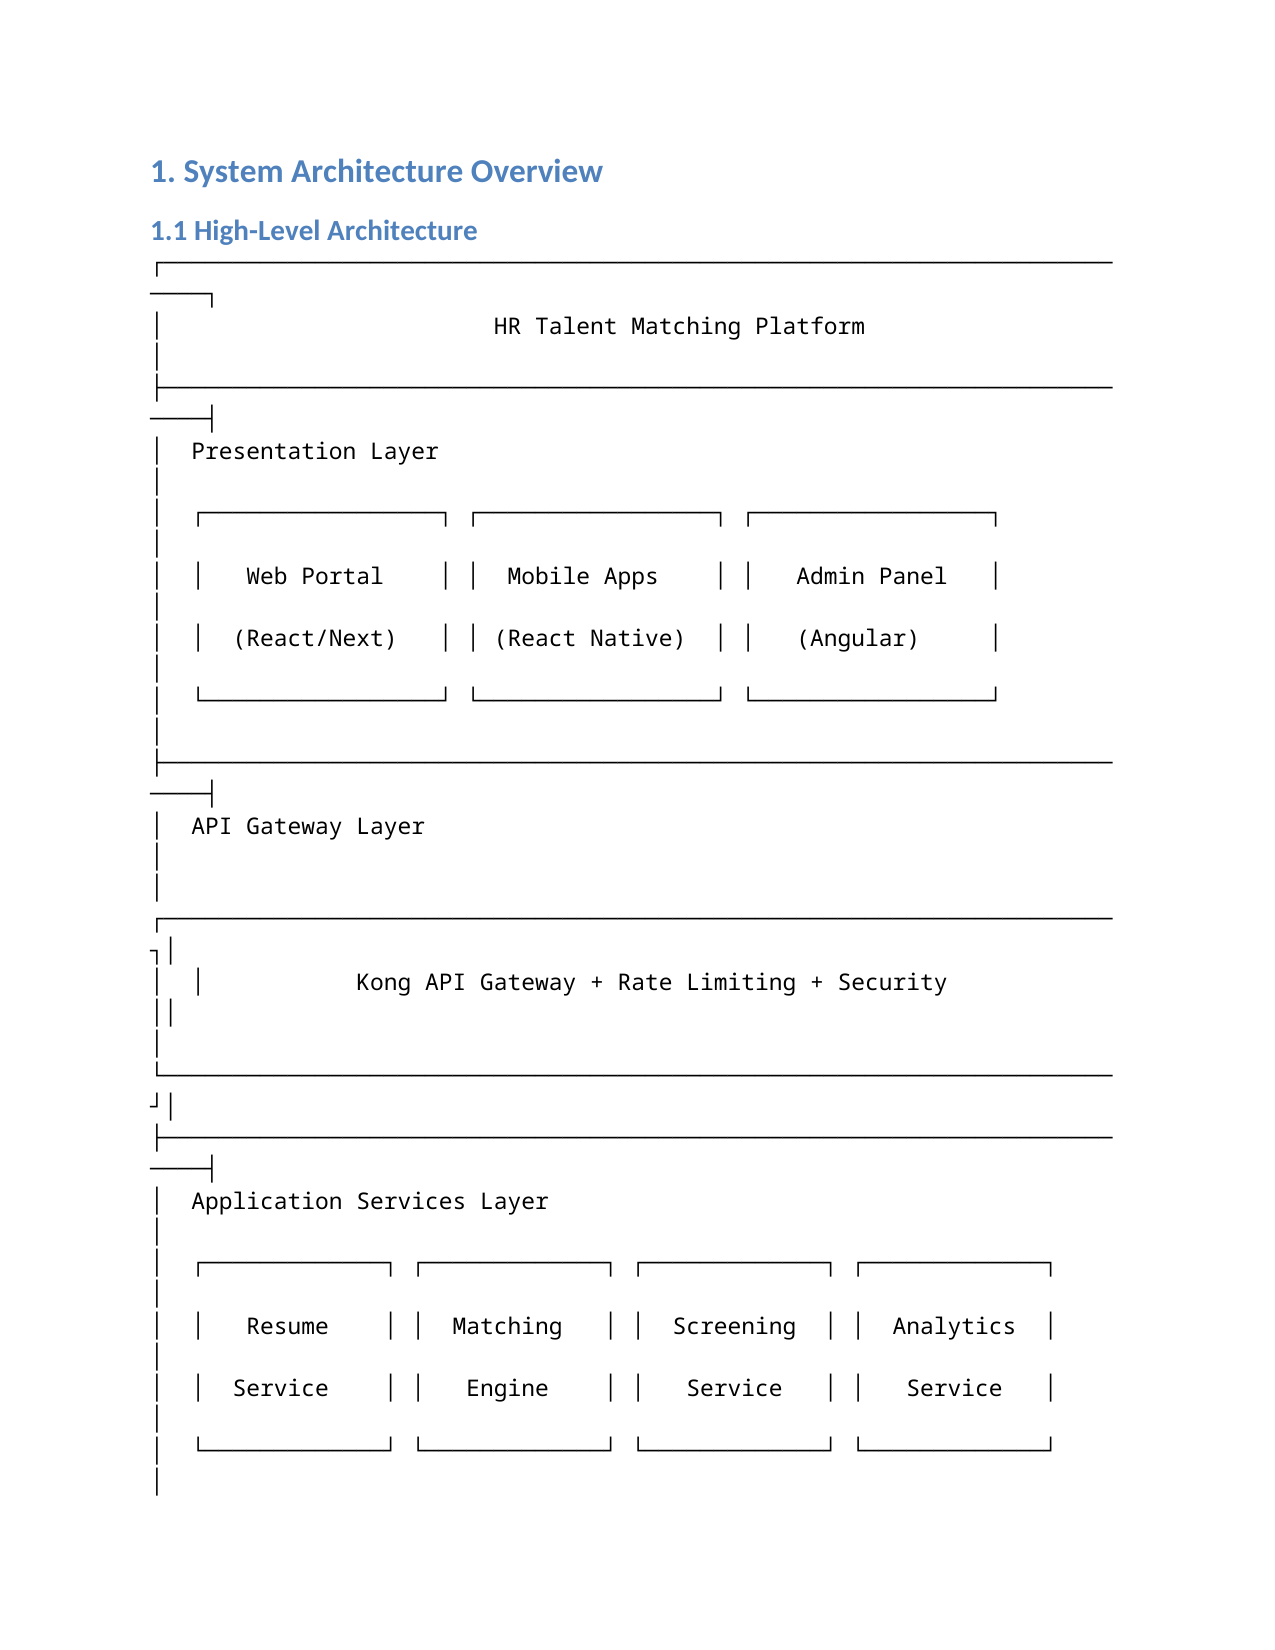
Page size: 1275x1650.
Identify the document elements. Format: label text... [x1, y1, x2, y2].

subtitle 1. System Architecture Overview [150, 150, 1125, 191]
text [150, 247, 1125, 1497]
subtitle 1.1 High-Level Architecture [150, 212, 1125, 247]
